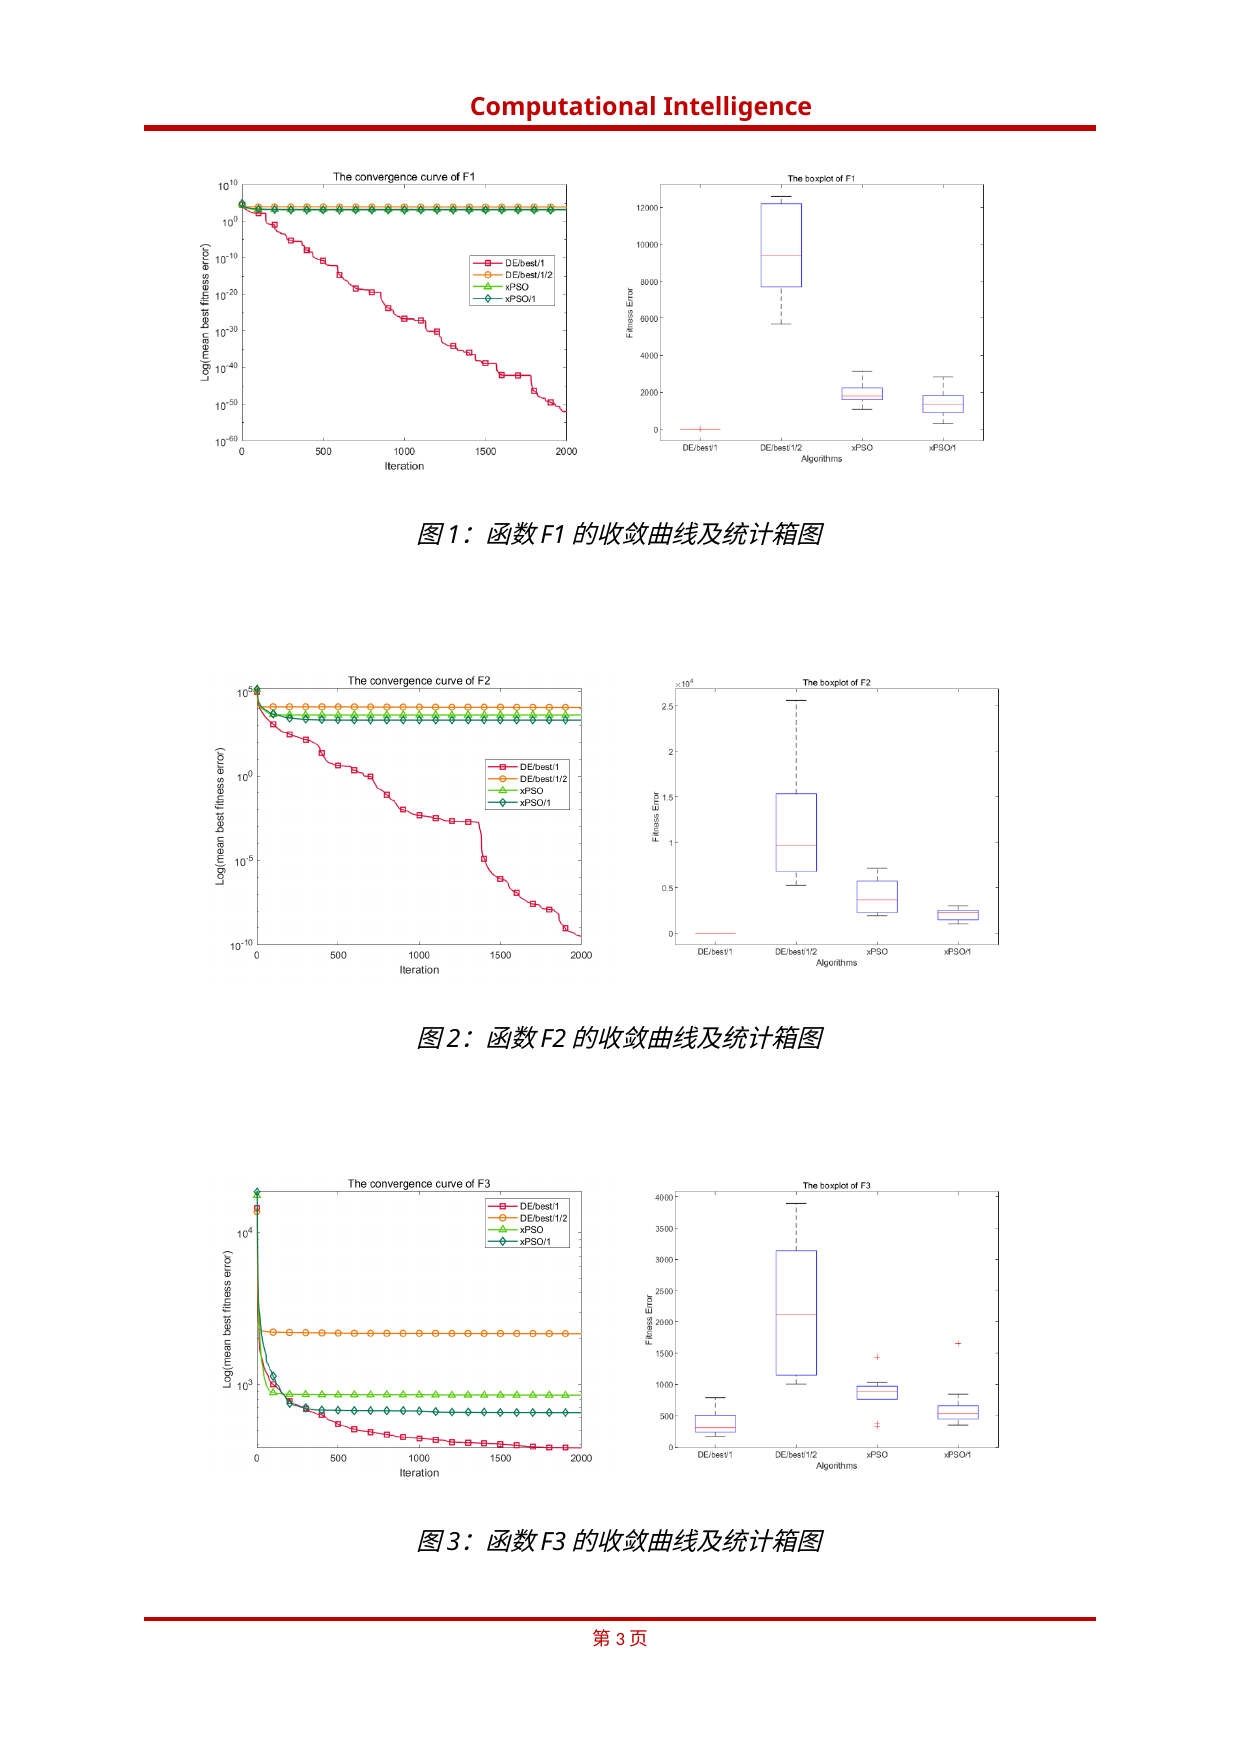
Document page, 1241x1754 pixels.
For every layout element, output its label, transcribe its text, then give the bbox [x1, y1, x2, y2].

picture [202, 665, 1038, 979]
text 图2：函数F2的收敛曲线及统计箱图 [187, 1004, 1053, 1069]
picture [202, 1168, 1038, 1482]
text 图3：函数F3的收敛曲线及统计箱图 [187, 1507, 1053, 1572]
picture [187, 162, 1023, 475]
text 图1：函数F1的收敛曲线及统计箱图 [187, 500, 1053, 565]
